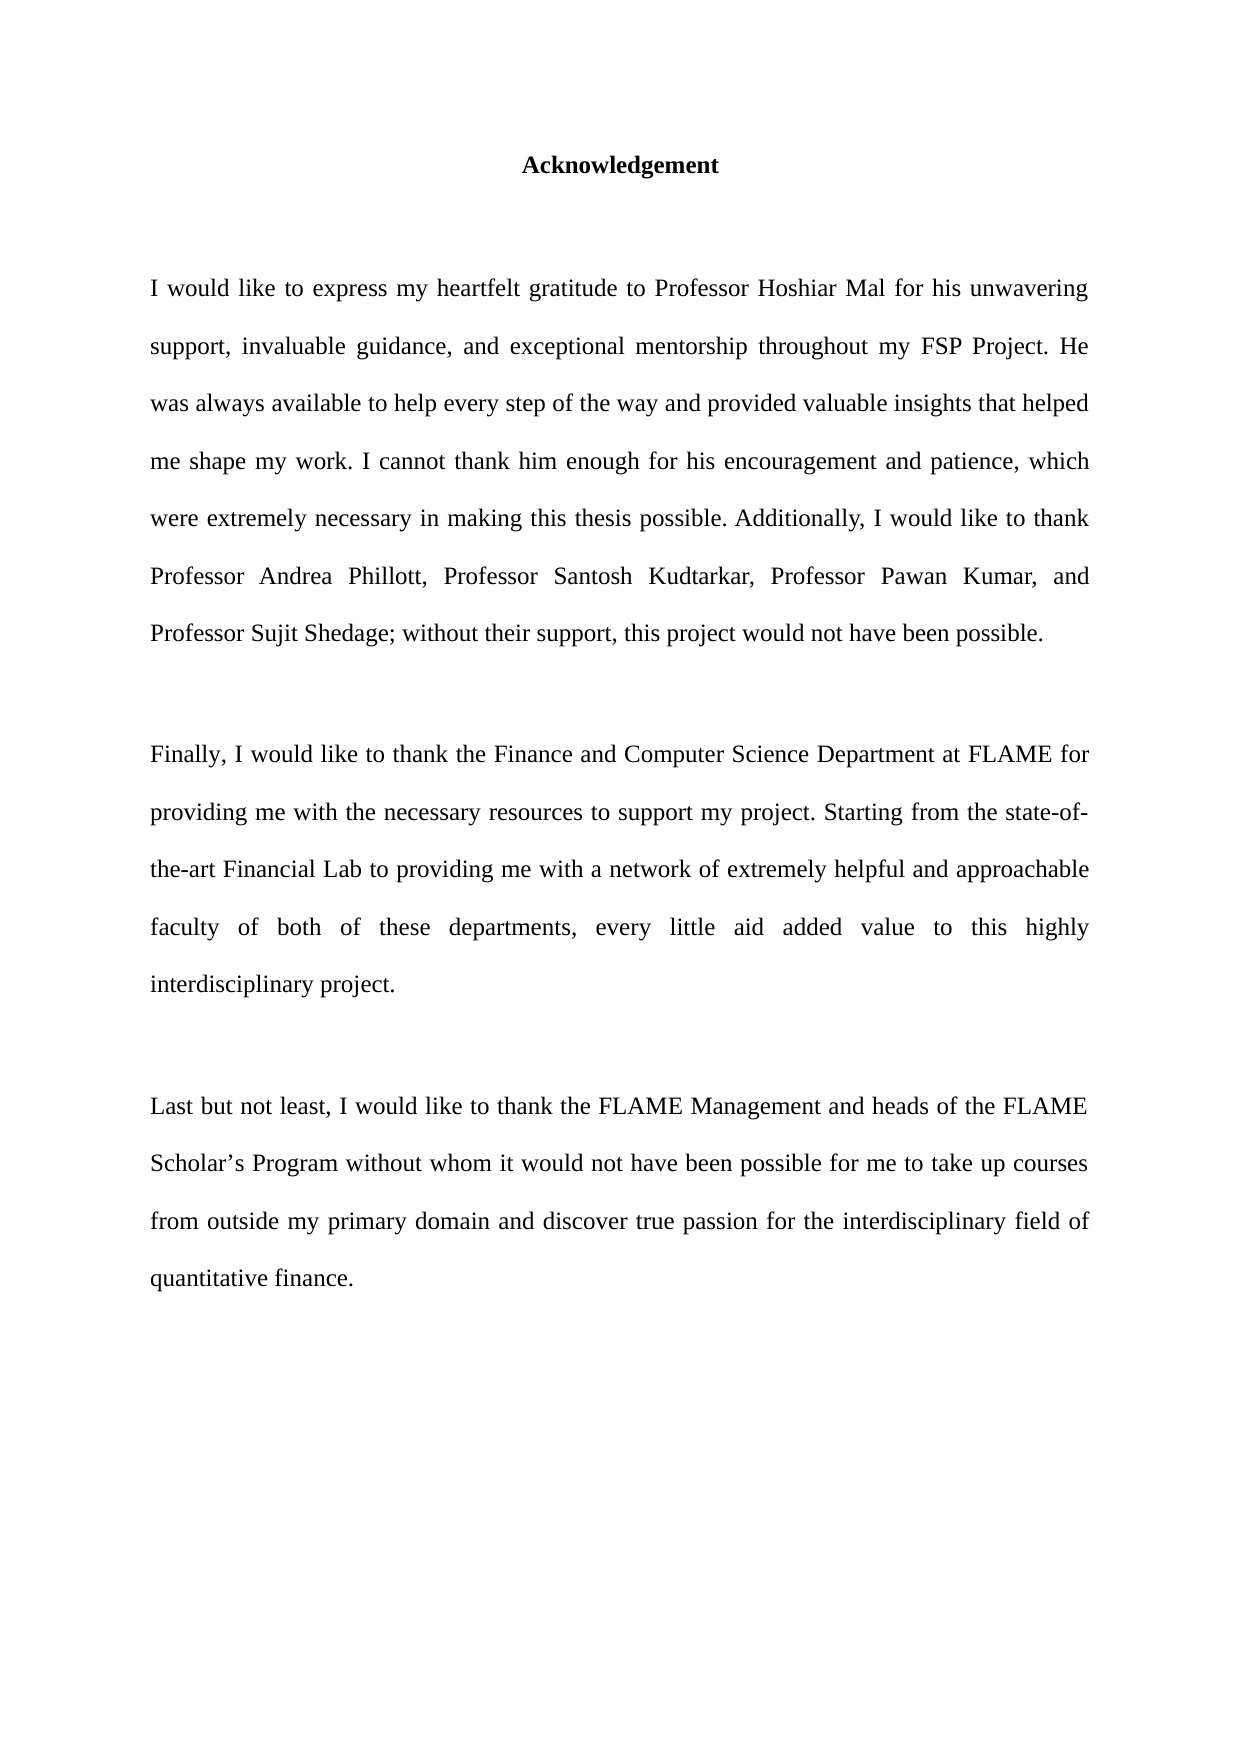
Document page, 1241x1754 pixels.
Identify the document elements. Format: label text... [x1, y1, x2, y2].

text Finally, I would like to thank the Finance and Computer Science Department at FLAME for providing me with the necessary resources to support my project. Starting from the state-of-the-art Financial Lab to providing me with a network of extremely helpful and approachable faculty of both of these departments, every little aid added value to this highly interdisciplinary project. [150, 739, 1090, 998]
text Last but not least, I would like to thank the FLAME Management and heads of the FLAME Scholar’s Program without whom it would not have been possible for me to take up courses from outside my primary domain and discover true passion for the interdisciplinary field of quantitative finance. [150, 1091, 1090, 1292]
subtitle I would like to express my heartfelt gratitude to Professor Hoshiar Mal for his unwavering support, invaluable guidance, and exceptional mentorship throughout my FSP Project. He was always available to help every step of the way and provided valuable insights that helped me shape my work. I cannot thank him enough for his encouragement and patience, which were extremely necessary in making this thesis possible. Additionally, I would like to thank Professor Andrea Phillott, Professor Santosh Kudtarkar, Professor Pawan Kumar, and Professor Sujit Shedage; without their support, this project would not have been possible. [150, 273, 1090, 647]
subtitle Acknowledgement [150, 150, 1090, 179]
